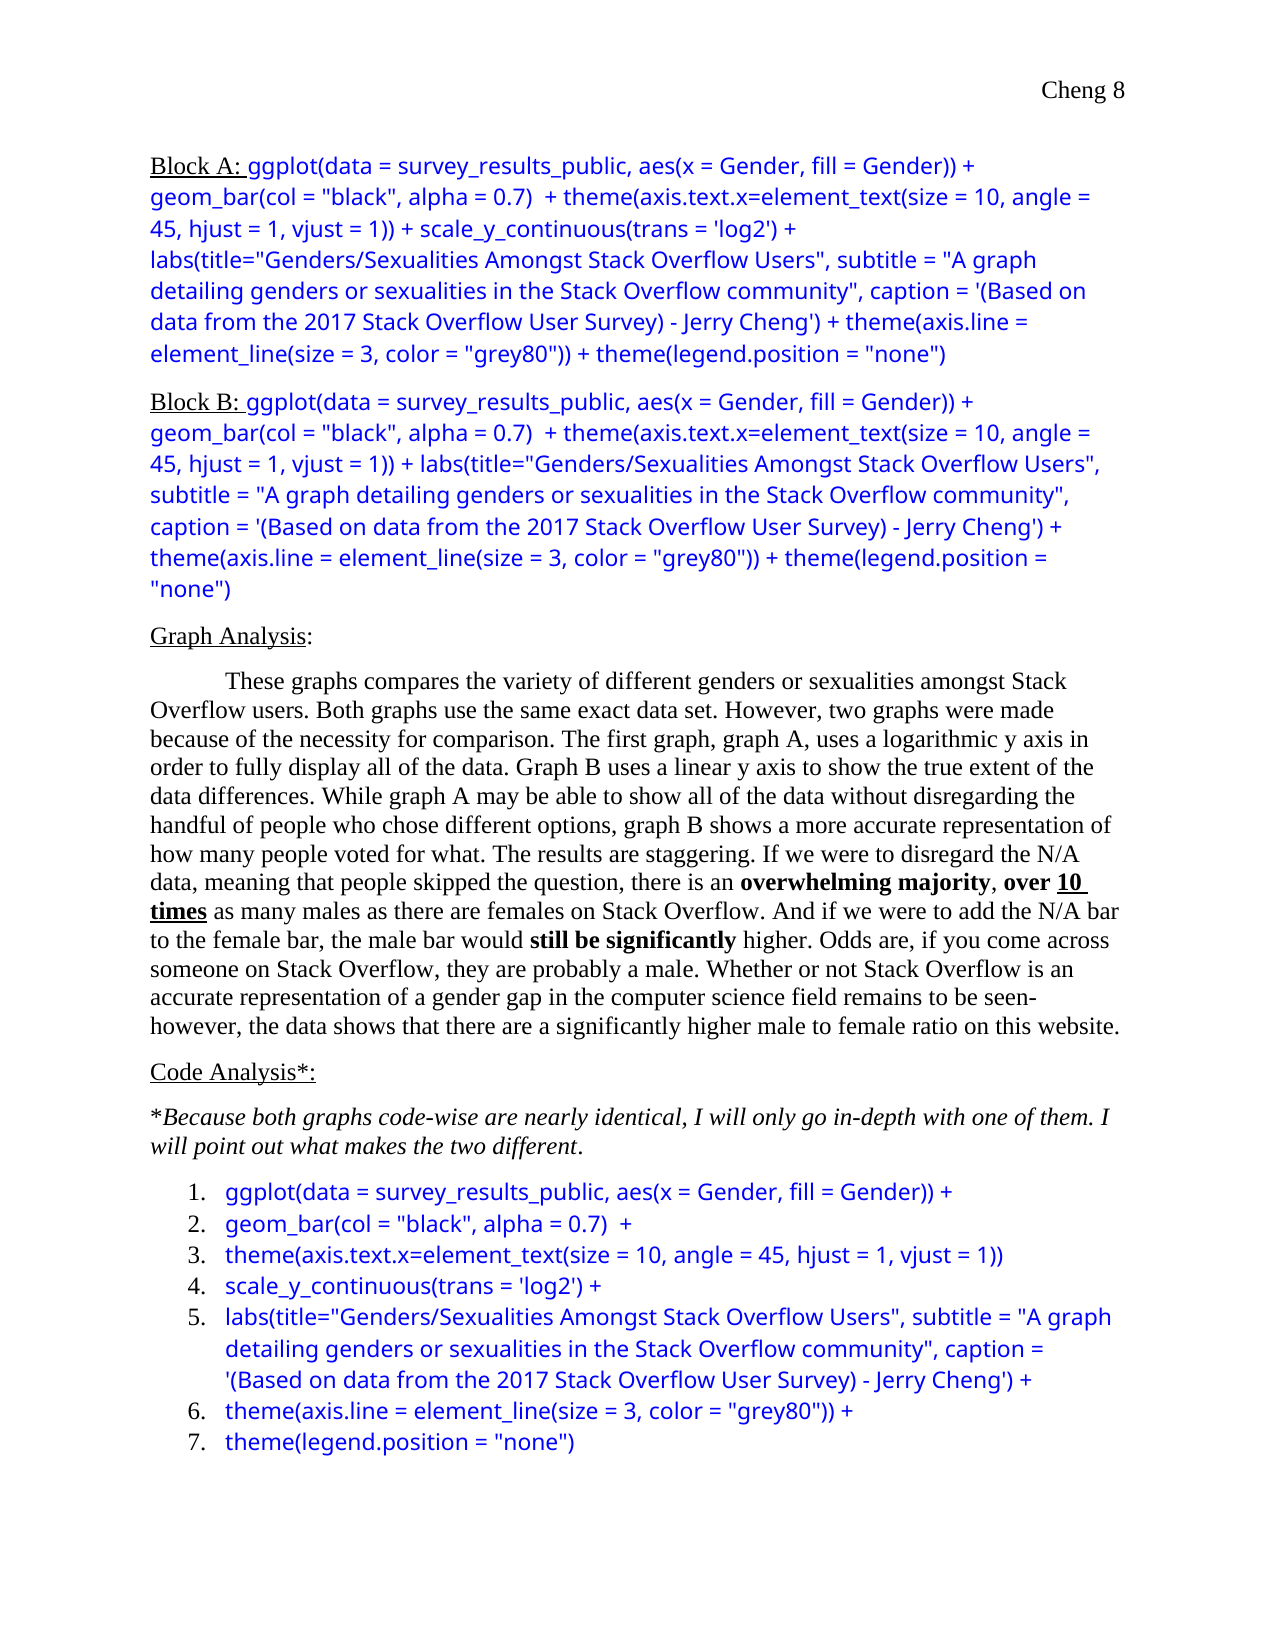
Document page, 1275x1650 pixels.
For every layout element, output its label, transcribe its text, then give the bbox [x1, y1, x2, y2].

text Code Analysis*: [150, 1057, 1125, 1085]
text Graph Analysis: [150, 621, 1125, 649]
list ggplot(data = survey_results_public, aes(x = Gender, fill = Gender)) + [187, 1176, 1125, 1207]
list theme(axis.text.x=element_text(size = 10, angle = 45, hjust = 1, vjust = 1)) [187, 1239, 1125, 1270]
text Block B: ggplot(data = survey_results_public, aes(x = Gender, fill = Gender)) + geom_bar(col = "black", alpha = 0.7) + theme(axis.text.x=element_text(size = 10, angle = 45, hjust = 1, vjust = 1)) + labs(title="Genders/Sexualities Amongst Stack Overflow Users", subtitle = "A graph detailing genders or sexualities in the Stack Overflow community", caption = '(Based on data from the 2017 Stack Overflow User Survey) - Jerry Cheng') + theme(axis.line = element_line(size = 3, color = "grey80")) + theme(legend.position = "none") [150, 385, 1125, 604]
list theme(axis.line = element_line(size = 3, color = "grey80")) + [187, 1395, 1125, 1426]
text Block A: ggplot(data = survey_results_public, aes(x = Gender, fill = Gender)) + geom_bar(col = "black", alpha = 0.7) + theme(axis.text.x=element_text(size = 10, angle = 45, hjust = 1, vjust = 1)) + scale_y_continuous(trans = 'log2') + labs(title="Genders/Sexualities Amongst Stack Overflow Users", subtitle = "A graph detailing genders or sexualities in the Stack Overflow community", caption = '(Based on data from the 2017 Stack Overflow User Survey) - Jerry Cheng') + theme(axis.line = element_line(size = 3, color = "grey80")) + theme(legend.position = "none") [150, 150, 1125, 369]
text *Because both graphs code-wise are nearly identical, I will only go in-depth with one of them. I will point out what makes the two different. [150, 1102, 1125, 1159]
list labs(title="Genders/Sexualities Amongst Stack Overflow Users", subtitle = "A graph detailing genders or sexualities in the Stack Overflow community", caption = '(Based on data from the 2017 Stack Overflow User Survey) - Jerry Cheng') + [187, 1301, 1125, 1395]
text These graphs compares the variety of different genders or sexualities amongst Stack Overflow users. Both graphs use the same exact data set. However, two graphs were made because of the necessity for comparison. The first graph, graph A, uses a logarithmic y axis in order to fully display all of the data. Graph B uses a linear y axis to show the true extent of the data differences. While graph A may be able to show all of the data without disregarding the handful of people who chose different options, graph B shows a more accurate representation of how many people voted for what. The results are staggering. If we were to disregard the N/A data, meaning that people skipped the question, there is an overwhelming majority, over 10 times as many males as there are females on Stack Overflow. And if we were to add the N/A bar to the female bar, the male bar would still be significantly higher. Odds are, if you come across someone on Stack Overflow, they are probably a male. Whether or not Stack Overflow is an accurate representation of a gender gap in the computer science field remains to be seen- however, the data shows that there are a significantly higher male to female ratio on this website. [150, 666, 1125, 1040]
list geom_bar(col = "black", alpha = 0.7) + [187, 1207, 1125, 1239]
list scale_y_continuous(trans = 'log2') + [187, 1270, 1125, 1301]
list theme(legend.position = "none") [187, 1426, 1125, 1457]
